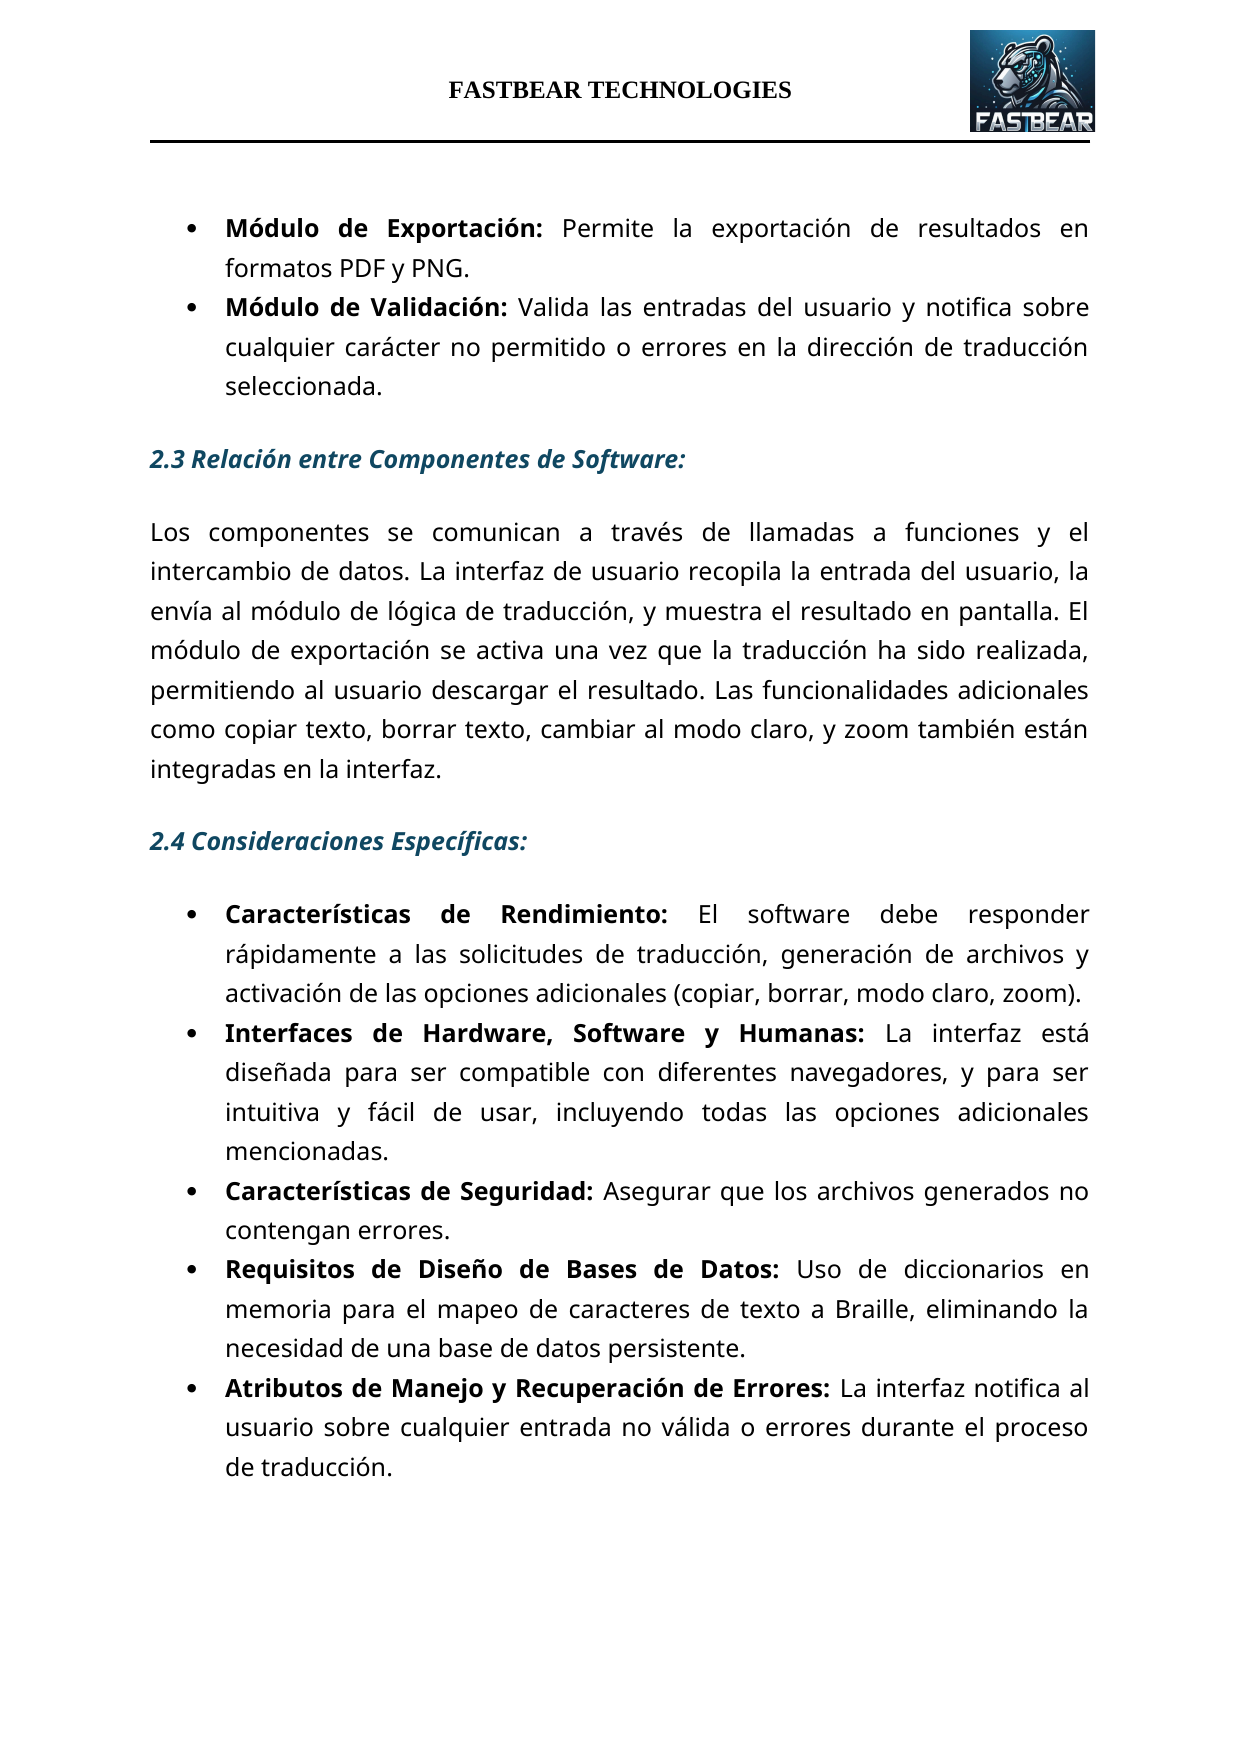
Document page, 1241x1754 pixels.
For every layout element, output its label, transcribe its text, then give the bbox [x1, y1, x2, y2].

list Atributos de Manejo y Recuperación de Errores: La interfaz notifica al usuario sobre cualquier entrada no válida o errores durante el proceso de traducción. [187, 1371, 1090, 1483]
list Requisitos de Diseño de Bases de Datos: Uso de diccionarios en memoria para el mapeo de caracteres de texto a Braille, eliminando la necesidad de una base de datos persistente. [187, 1252, 1090, 1365]
list Módulo de Exportación: Permite la exportación de resultados en formatos PDF y PNG. [187, 211, 1090, 285]
subtitle 2.4 Consideraciones Específicas: [150, 824, 1090, 858]
list Características de Rendimiento: El software debe responder rápidamente a las solicitudes de traducción, generación de archivos y activación de las opciones adicionales (copiar, borrar, modo claro, zoom). [187, 897, 1090, 1010]
picture [970, 30, 1096, 132]
list Interfaces de Hardware, Software y Humanas: La interfaz está diseñada para ser compatible con diferentes navegadores, y para ser intuitiva y fácil de usar, incluyendo todas las opciones adicionales mencionadas. [187, 1015, 1090, 1168]
text Los componentes se comunican a través de llamadas a funciones y el intercambio de datos. La interfaz de usuario recopila la entrada del usuario, la envía al módulo de lógica de traducción, y muestra el resultado en pantalla. El módulo de exportación se activa una vez que la traducción ha sido realizada, permitiendo al usuario descargar el resultado. Las funcionalidades adicionales como copiar texto, borrar texto, cambiar al modo claro, y zoom también están integradas en la interfaz. [150, 514, 1090, 785]
subtitle 2.3 Relación entre Componentes de Software: [150, 442, 1090, 476]
list Módulo de Validación: Valida las entradas del usuario y notifica sobre cualquier carácter no permitido o errores en la dirección de traducción seleccionada. [187, 290, 1090, 403]
list Características de Seguridad: Asegurar que los archivos generados no contengan errores. [187, 1173, 1090, 1247]
